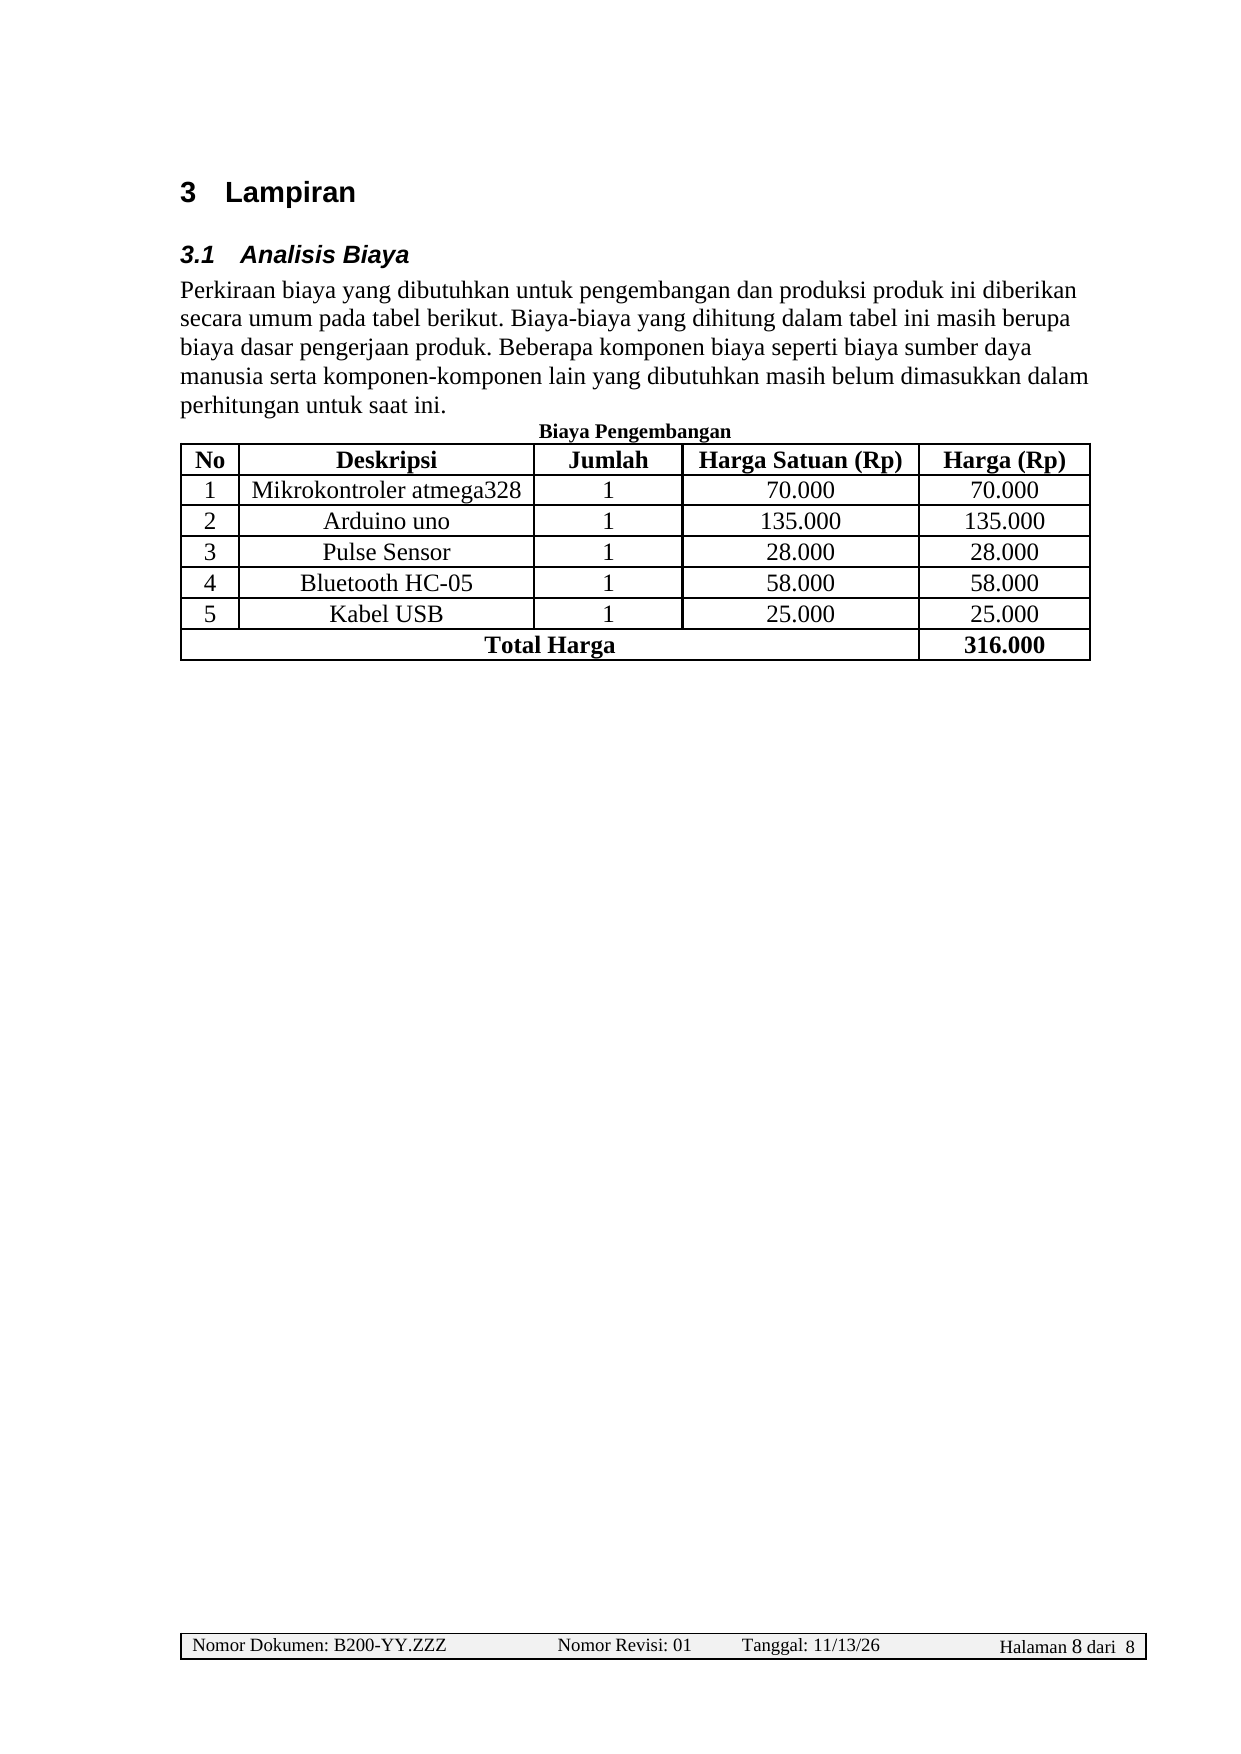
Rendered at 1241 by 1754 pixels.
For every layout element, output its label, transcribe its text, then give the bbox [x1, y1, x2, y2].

table_cell 28.000 [920, 537, 1089, 566]
table_cell Pulse Sensor [240, 537, 533, 566]
table_cell Mikrokontroler atmega328 [240, 476, 533, 504]
table_cell 1 [535, 568, 681, 597]
subtitle Lampiran [180, 175, 1090, 208]
table_cell 316.000 [920, 630, 1089, 658]
text Biaya Pengembangan [180, 418, 1090, 443]
table_cell 28.000 [684, 537, 918, 566]
table_cell 5 [182, 599, 238, 628]
table_cell 1 [535, 537, 681, 566]
table_cell 70.000 [684, 476, 918, 504]
table_cell 58.000 [684, 568, 918, 597]
table_header Jumlah [535, 445, 681, 473]
table_cell 1 [535, 476, 681, 504]
table_cell 25.000 [920, 599, 1089, 628]
table_cell 4 [182, 568, 238, 597]
table_header No [182, 445, 238, 473]
table_cell 70.000 [920, 476, 1089, 504]
table_header Deskripsi [240, 445, 533, 473]
table_cell 25.000 [684, 599, 918, 628]
table_cell Arduino uno [240, 506, 533, 535]
subtitle Analisis Biaya [180, 240, 1090, 268]
table_header Harga (Rp) [920, 445, 1089, 473]
table_cell 2 [182, 506, 238, 535]
table_header Harga Satuan (Rp) [684, 445, 918, 473]
table_cell 1 [182, 476, 238, 504]
table_cell Kabel USB [240, 599, 533, 628]
table_cell 1 [535, 599, 681, 628]
table_cell 135.000 [920, 506, 1089, 535]
table_cell 3 [182, 537, 238, 566]
table_cell 1 [535, 506, 681, 535]
table_cell Bluetooth HC-05 [240, 568, 533, 597]
table_cell Total Harga [182, 630, 918, 658]
table_cell 135.000 [684, 506, 918, 535]
table_cell 58.000 [920, 568, 1089, 597]
text Perkiraan biaya yang dibutuhkan untuk pengembangan dan produksi produk ini diberikan secara umum pada tabel berikut. Biaya-biaya yang dihitung dalam tabel ini masih berupa biaya dasar pengerjaan produk. Beberapa komponen biaya seperti biaya sumber daya manusia serta komponen-komponen lain yang dibutuhkan masih belum dimasukkan dalam perhitungan untuk saat ini. [180, 275, 1090, 418]
